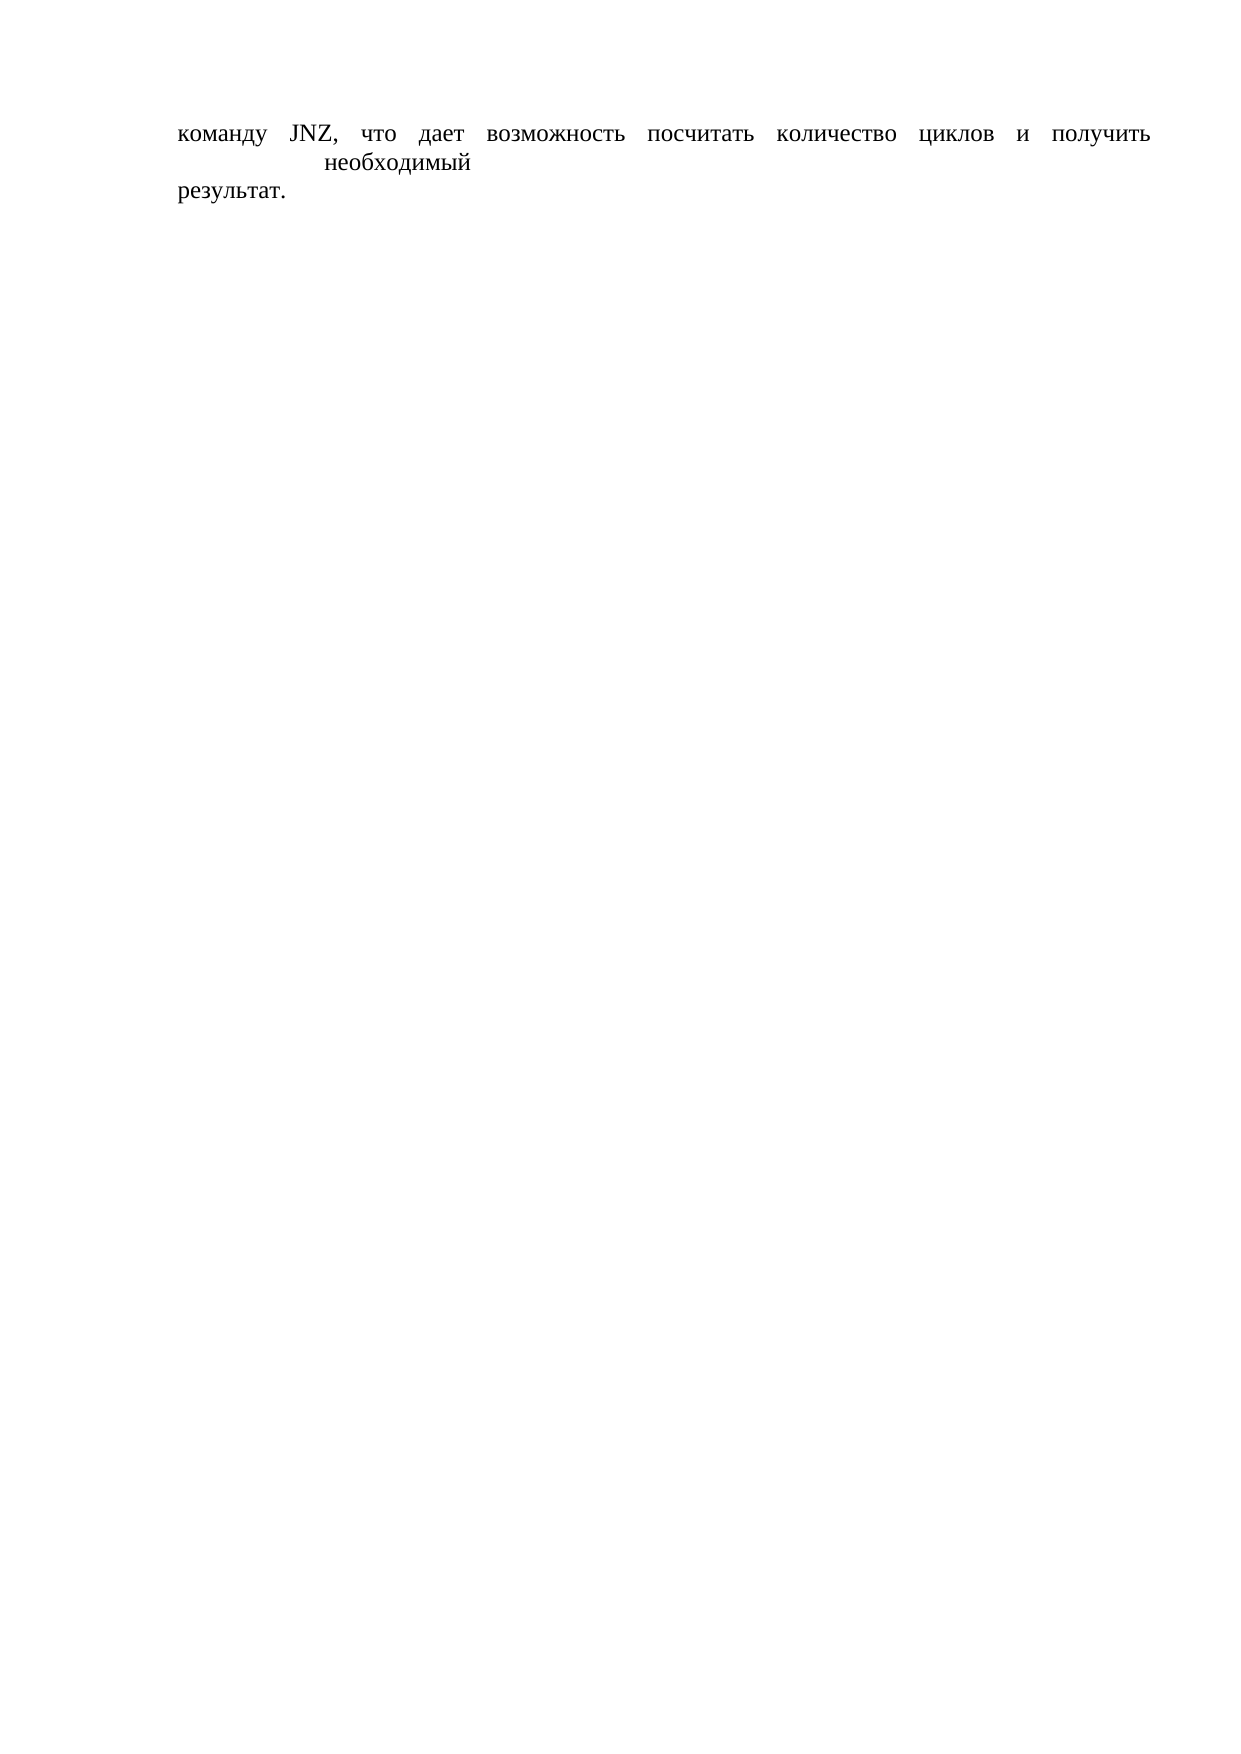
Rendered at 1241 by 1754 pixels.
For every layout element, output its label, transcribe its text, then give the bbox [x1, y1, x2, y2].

text результат. [177, 176, 1152, 204]
text команду JNZ, что дает возможность посчитать количество циклов и получить необходимый [177, 118, 1152, 176]
